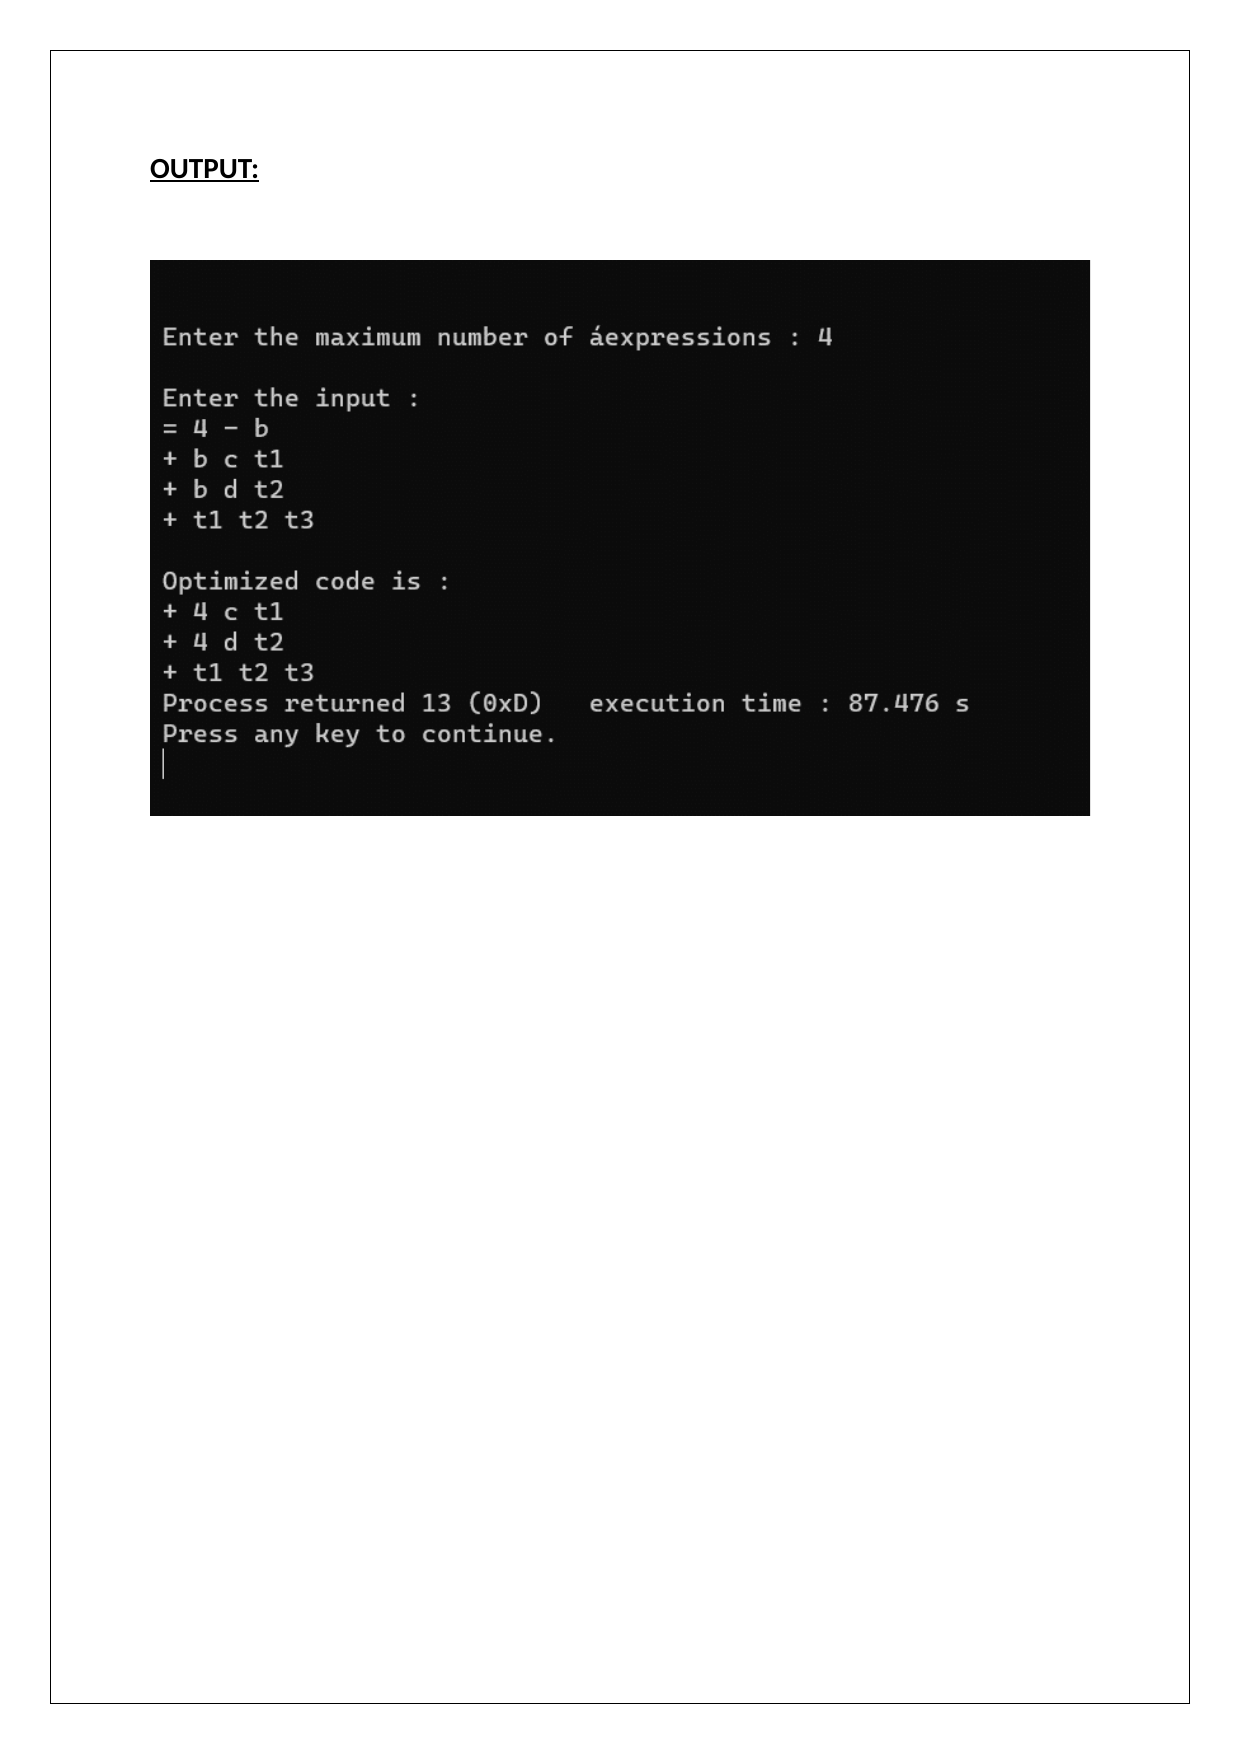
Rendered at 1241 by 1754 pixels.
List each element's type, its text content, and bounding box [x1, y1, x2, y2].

text OUTPUT: [150, 150, 1090, 186]
picture [150, 260, 1091, 816]
